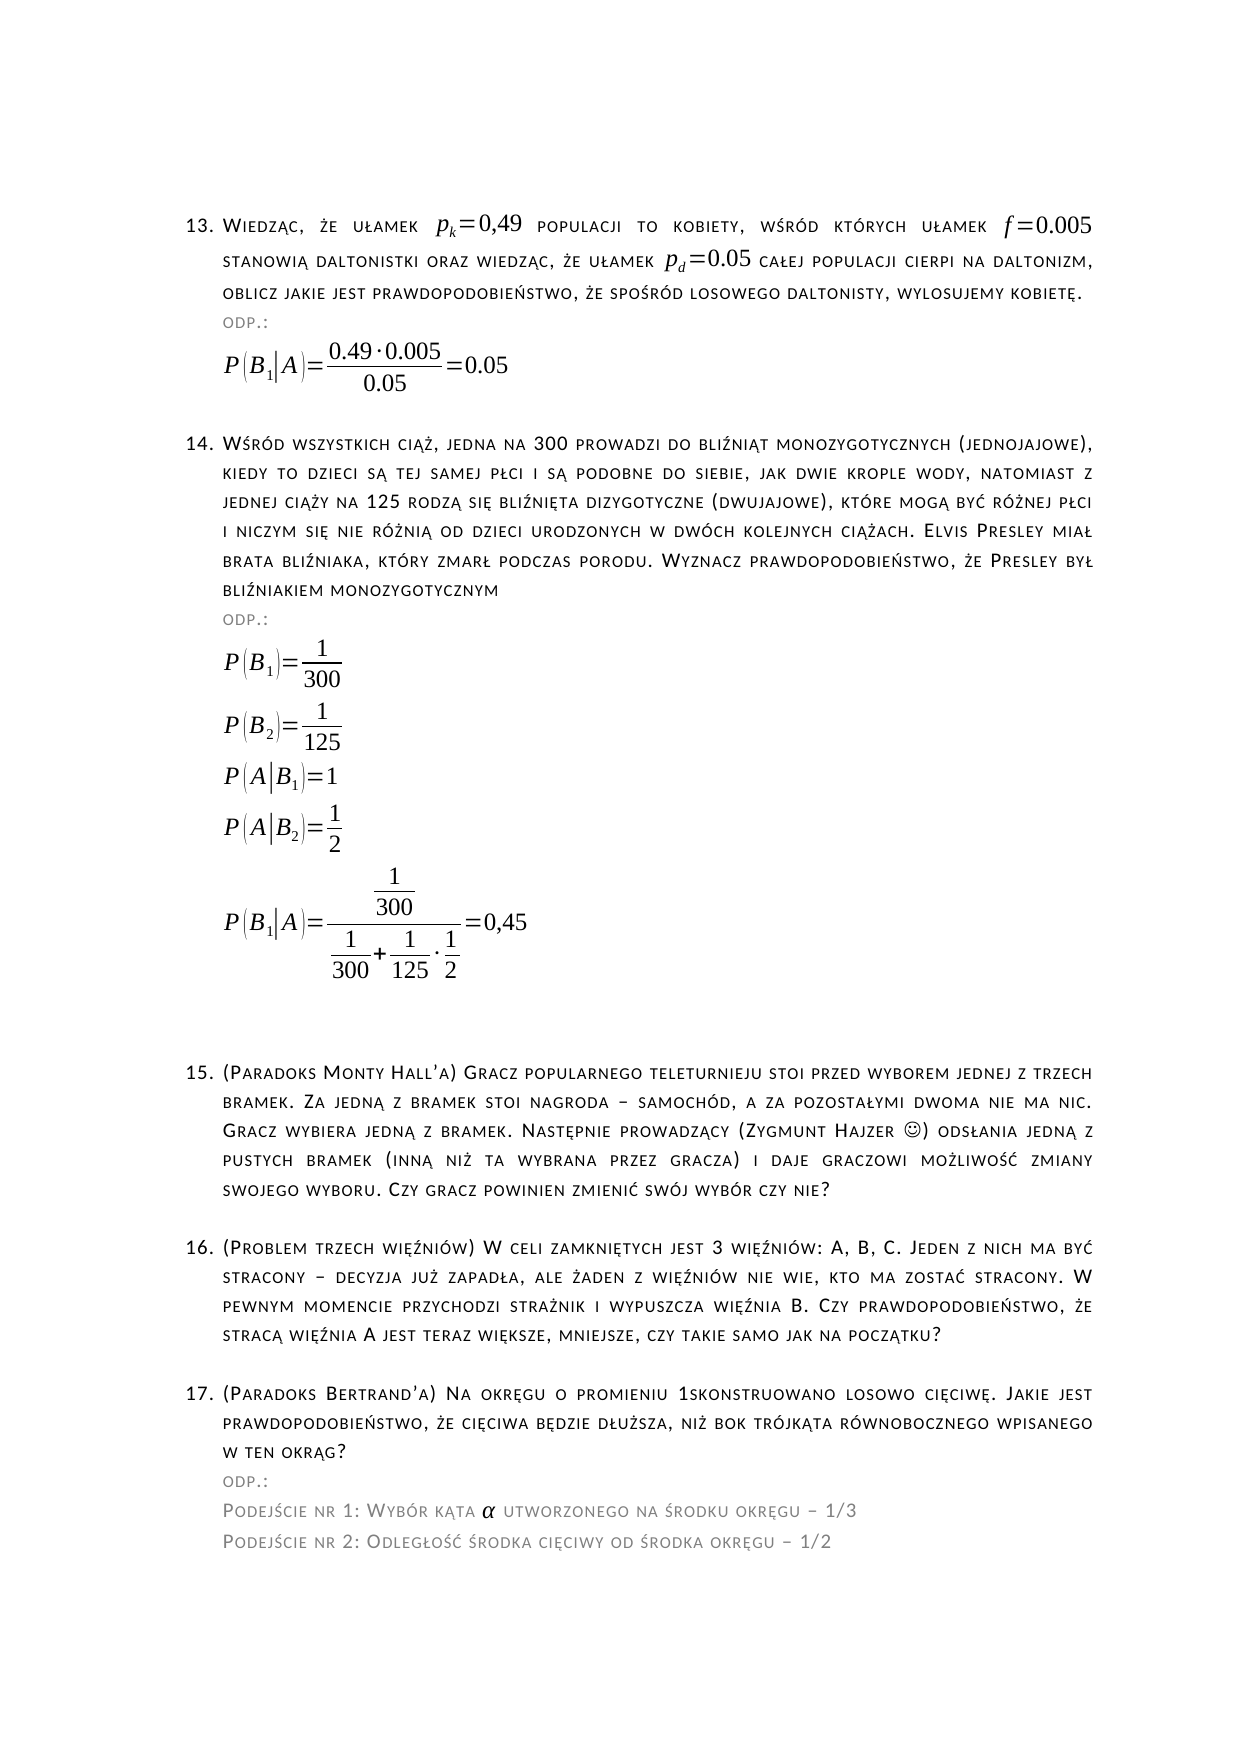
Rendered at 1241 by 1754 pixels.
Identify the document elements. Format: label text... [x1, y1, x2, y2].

list (Problem trzech więźniów) W celi zamkniętych jest 3 więźniów: A, B, C. Jeden z nich ma być stracony – decyzja już zapadła, ale żaden z więźniów nie wie, kto ma zostać stracony. W pewnym momencie przychodzi strażnik i wypuszcza więźnia B. Czy prawdopodobieństwo, że stracą więźnia A jest teraz większe, mniejsze, czy takie samo jak na początku? [185, 1234, 1093, 1347]
list odp.: [223, 605, 1093, 631]
list odp.: [223, 1467, 1093, 1493]
list Wśród wszystkich ciąż, jedna na 300 prowadzi do bliźniąt monozygotycznych (jednojajowe), kiedy to dzieci są tej samej płci i są podobne do siebie, jak dwie krople wody, natomiast z jednej ciąży na 125 rodzą się bliźnięta dizygotyczne (dwujajowe), które mogą być różnej płci i niczym się nie różnią od dzieci urodzonych w dwóch kolejnych ciążach. Elvis Presley miał brata bliźniaka, który zmarł podczas porodu. Wyznacz prawdopodobieństwo, że Presley był bliźniakiem monozygotycznym [185, 430, 1093, 601]
list Podejście nr 2: Odległość środka cięciwy od środka okręgu – 1/2 [223, 1528, 1093, 1553]
list Wiedząc, że ułamek populacji to kobiety, wśród których ułamek stanowią daltonistki oraz wiedząc, że ułamek całej populacji cierpi na daltonizm, oblicz jakie jest prawdopodobieństwo, że spośród losowego daltonisty, wylosujemy kobietę. [185, 209, 1093, 305]
list (Paradoks Bertrand’a) Na okręgu o promieniu 1skonstruowano losowo cięciwę. Jakie jest prawdopodobieństwo, że cięciwa będzie dłuższa, niż bok trójkąta równobocznego wpisanego w ten okrąg? [185, 1380, 1093, 1464]
list odp.: [223, 309, 1093, 334]
list Podejście nr 1: Wybór kąta utworzonego na środku okręgu – 1/3 [223, 1497, 1093, 1524]
list (Paradoks Monty Hall’a) Gracz popularnego teleturnieju stoi przed wyborem jednej z trzech bramek. Za jedną z bramek stoi nagroda – samochód, a za pozostałymi dwoma nie ma nic. Gracz wybiera jedną z bramek. Następnie prowadzący (Zygmunt Hajzer ) odsłania jedną z pustych bramek (inną niż ta wybrana przez gracza) i daje graczowi możliwość zmiany swojego wyboru. Czy gracz powinien zmienić swój wybór czy nie? [185, 1059, 1093, 1201]
